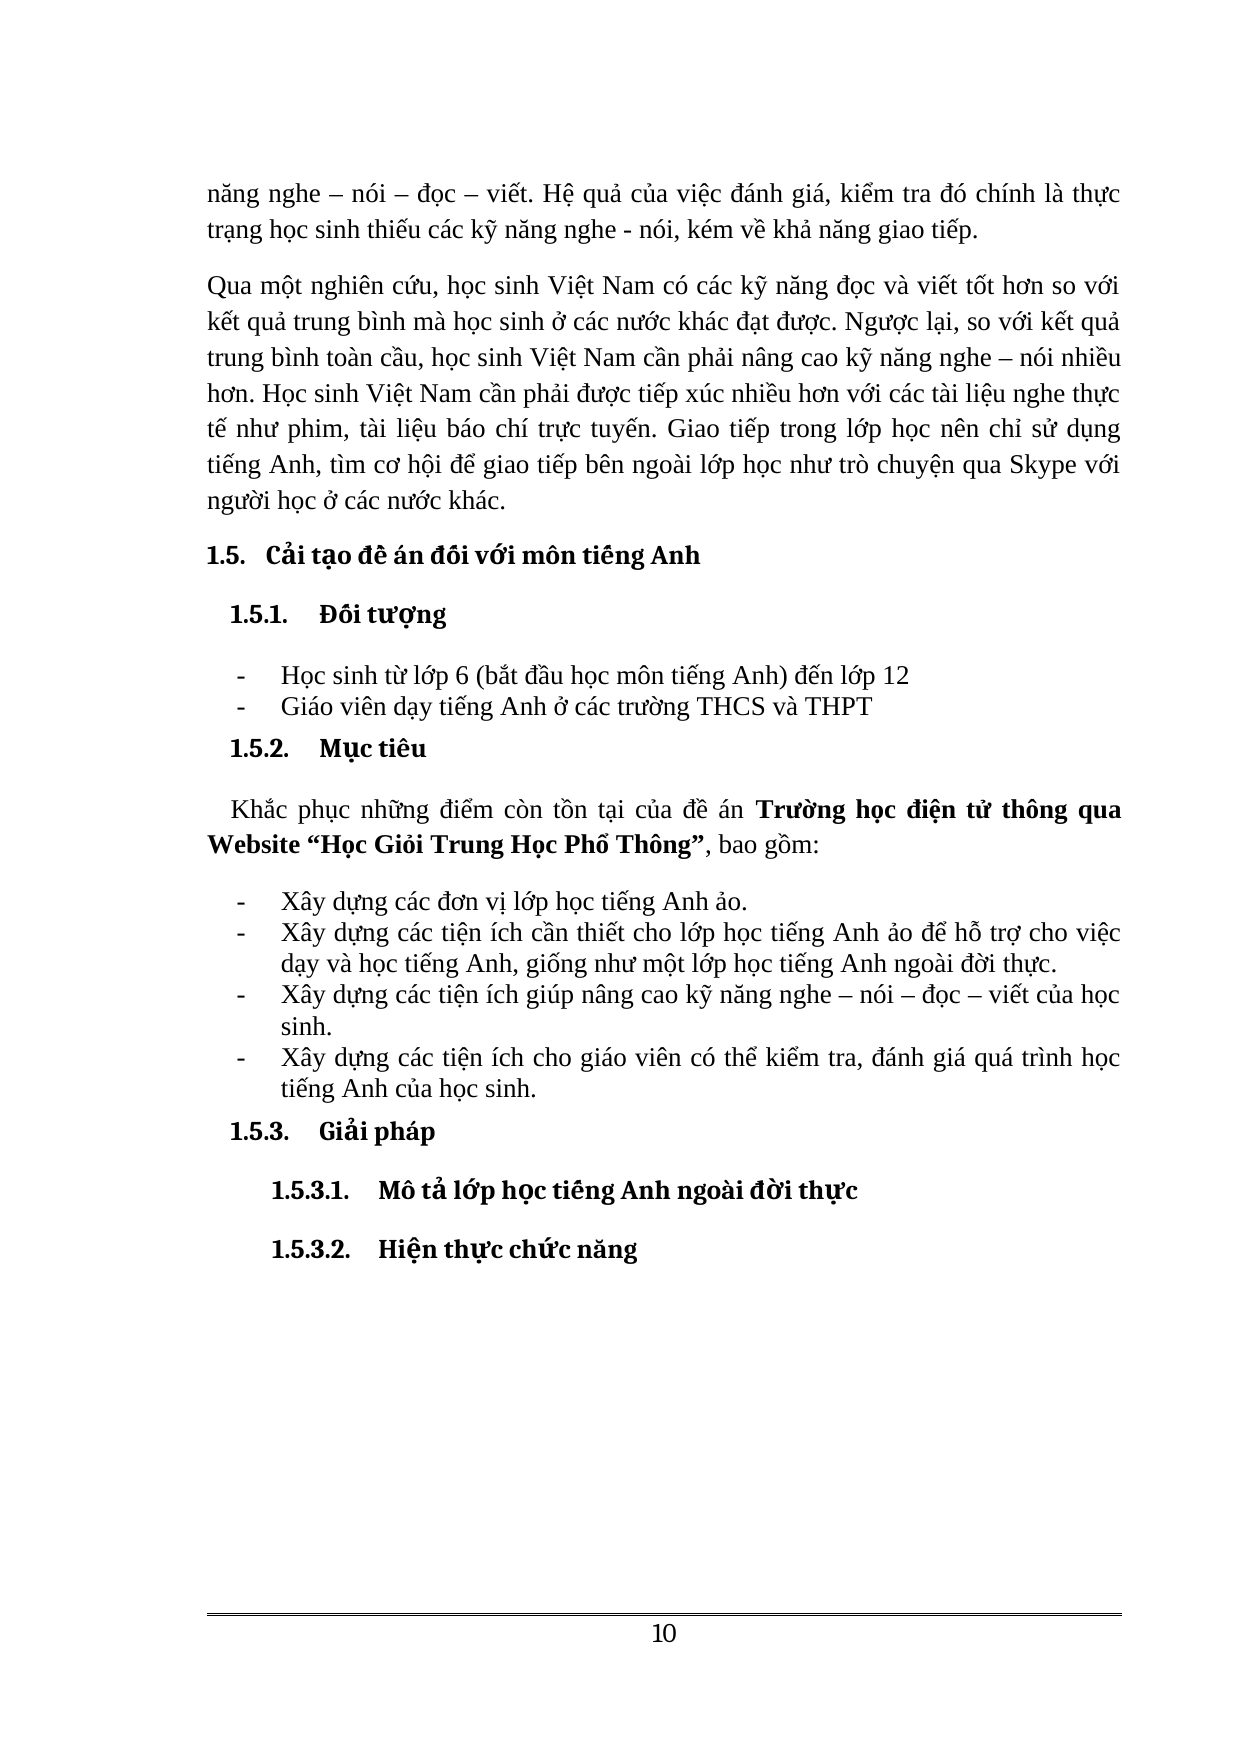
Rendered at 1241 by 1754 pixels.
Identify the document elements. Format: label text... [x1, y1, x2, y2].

subtitle Mô tả lớp học tiếng Anh ngoài đời thực [272, 1175, 1122, 1206]
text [207, 177, 1122, 244]
subtitle Hiện thực chức năng [272, 1234, 1122, 1265]
subtitle Cải tạo đề án đối với môn tiếng Anh [207, 540, 1122, 572]
list Xây dựng các tiện ích cho giáo viên có thể kiểm tra, đánh giá quá trình học tiếng Anh của học sinh. [236, 1041, 1122, 1103]
subtitle Giải pháp [230, 1116, 1122, 1147]
list Xây dựng các tiện ích giúp nâng cao kỹ năng nghe – nói – đọc – viết của học sinh. [236, 978, 1122, 1041]
list Xây dựng các đơn vị lớp học tiếng Anh ảo. [236, 885, 1122, 916]
text Khắc phục những điểm còn tồn tại của đề án Trường học điện tử thông qua Website “Học Giỏi Trung Học Phổ Thông”, bao gồm: [207, 793, 1122, 859]
list Học sinh từ lớp 6 (bắt đầu học môn tiếng Anh) đến lớp 12 [236, 659, 1122, 690]
subtitle Đối tượng [230, 599, 1122, 631]
list Giáo viên dạy tiếng Anh ở các trường THCS và THPT [236, 690, 1122, 721]
text Qua một nghiên cứu, học sinh Việt Nam có các kỹ năng đọc và viết tốt hơn so với kết quả trung bình mà học sinh ở các nước khác đạt được. Ngược lại, so với kết quả trung bình toàn cầu, học sinh Việt Nam cần phải nâng cao kỹ năng nghe – nói nhiều hơn. Học sinh Việt Nam cần phải được tiếp xúc nhiều hơn với các tài liệu nghe thực tế như phim, tài liệu báo chí trực tuyến. Giao tiếp trong lớp học nên chỉ sử dụng tiếng Anh, tìm cơ hội để giao tiếp bên ngoài lớp học như trò chuyện qua Skype với người học ở các nước khác. [207, 269, 1122, 515]
subtitle Mục tiêu [230, 733, 1122, 765]
list Xây dựng các tiện ích cần thiết cho lớp học tiếng Anh ảo để hỗ trợ cho việc dạy và học tiếng Anh, giống như một lớp học tiếng Anh ngoài đời thực. [236, 916, 1122, 978]
